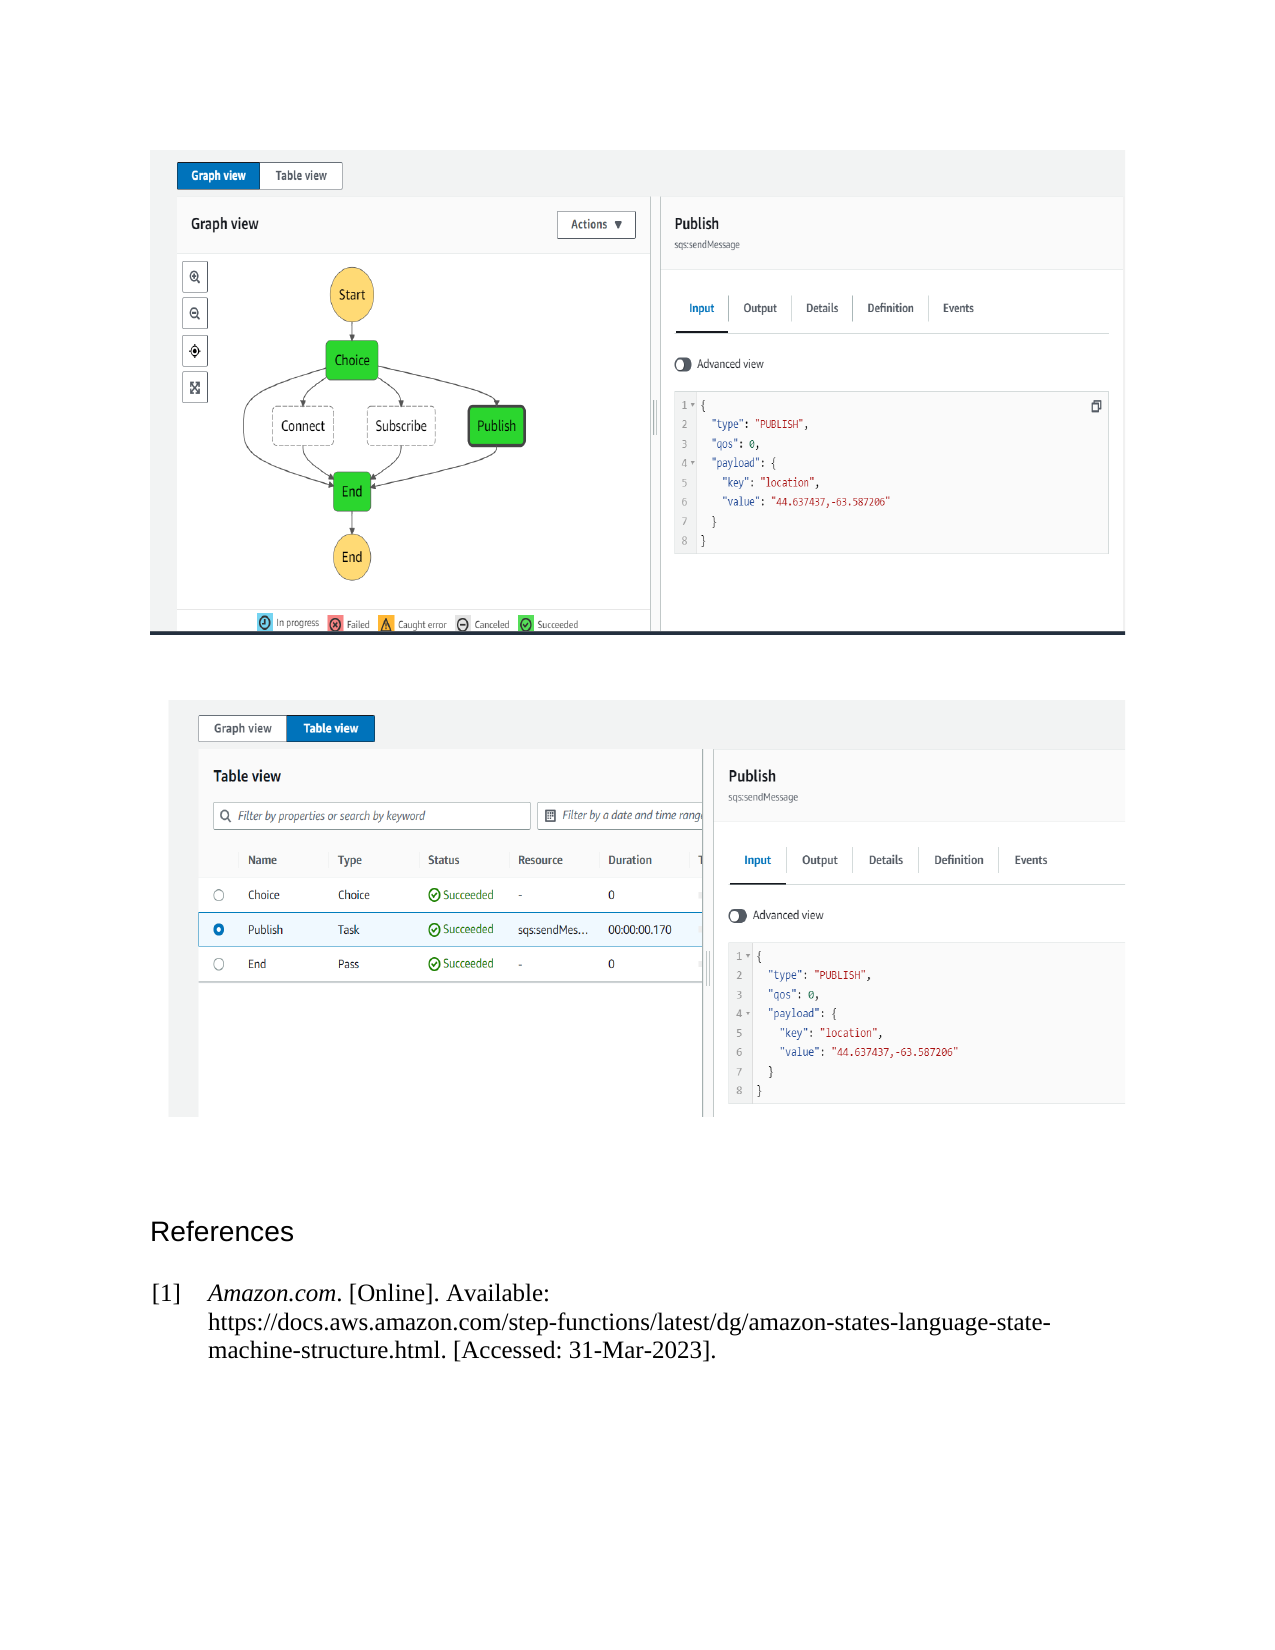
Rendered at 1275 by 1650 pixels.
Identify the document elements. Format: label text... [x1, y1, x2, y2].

picture [150, 150, 1125, 635]
table_header Amazon.com. [Online]. Available: https://docs.aws.amazon.com/step-functions/latest/dg/amazon-states-language-state-machine-structure.html. [Accessed: 31-Mar-2023]. [206, 1276, 1125, 1366]
text References [150, 1215, 1125, 1247]
table_header [1] [150, 1276, 206, 1366]
picture [150, 700, 1125, 1117]
